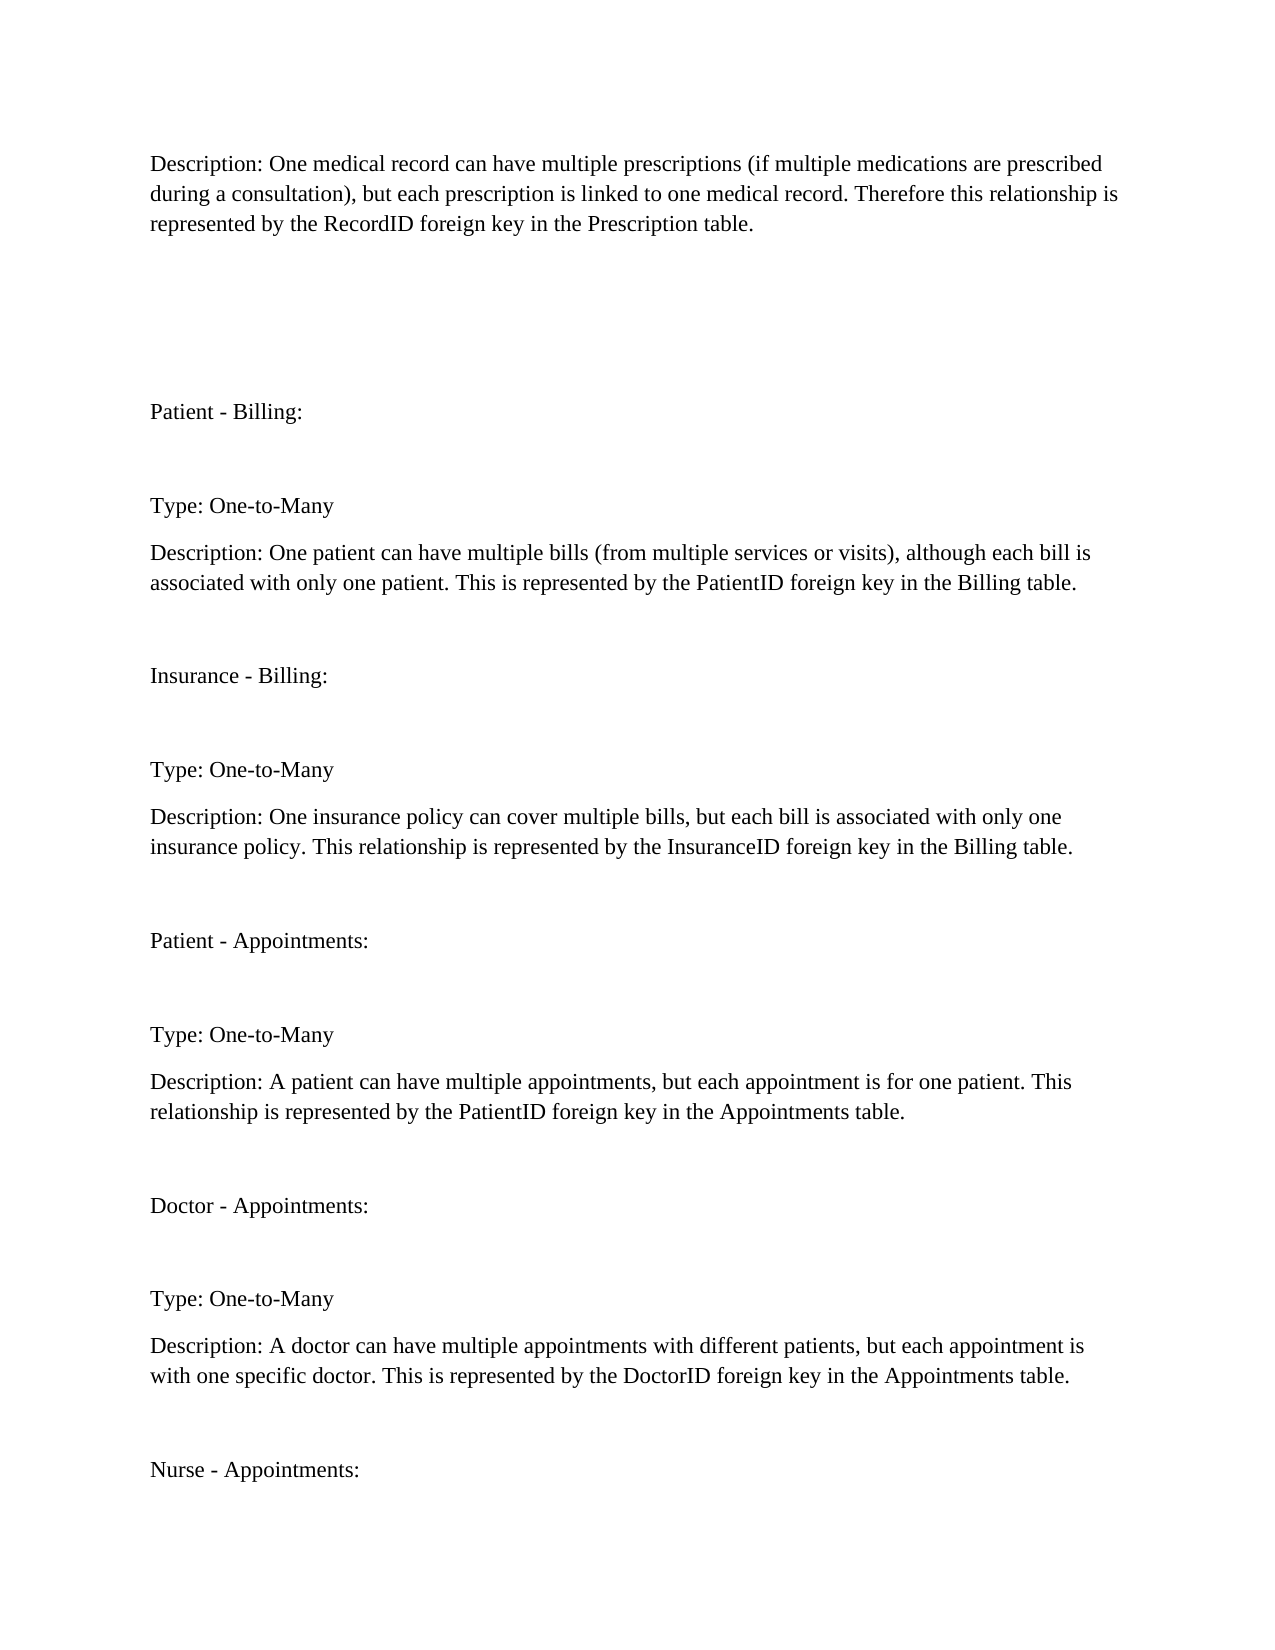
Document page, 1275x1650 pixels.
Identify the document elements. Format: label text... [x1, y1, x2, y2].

text Nurse - Appointments: [150, 1456, 1125, 1483]
text Description: A doctor can have multiple appointments with different patients, but each appointment is with one specific doctor. This is represented by the DoctorID foreign key in the Appointments table. [150, 1332, 1125, 1389]
text Description: One patient can have multiple bills (from multiple services or visits), although each bill is associated with only one patient. This is represented by the PatientID foreign key in the Billing table. [150, 538, 1125, 595]
text Doctor - Appointments: [150, 1192, 1125, 1218]
text Type: One-to-Many [150, 492, 1125, 518]
text Type: One-to-Many [150, 756, 1125, 783]
text Type: One-to-Many [150, 1285, 1125, 1312]
text Patient - Appointments: [150, 927, 1125, 953]
text Patient - Billing: [150, 398, 1125, 424]
text Description: One insurance policy can cover multiple bills, but each bill is associated with only one insurance policy. This relationship is represented by the InsuranceID foreign key in the Billing table. [150, 803, 1125, 860]
text Description: A patient can have multiple appointments, but each appointment is for one patient. This relationship is represented by the PatientID foreign key in the Appointments table. [150, 1068, 1125, 1124]
text Insurance - Billing: [150, 662, 1125, 689]
text Description: One medical record can have multiple prescriptions (if multiple medications are prescribed during a consultation), but each prescription is linked to one medical record. Therefore this relationship is represented by the RecordID foreign key in the Prescription table. [150, 150, 1125, 237]
text Type: One-to-Many [150, 1021, 1125, 1047]
